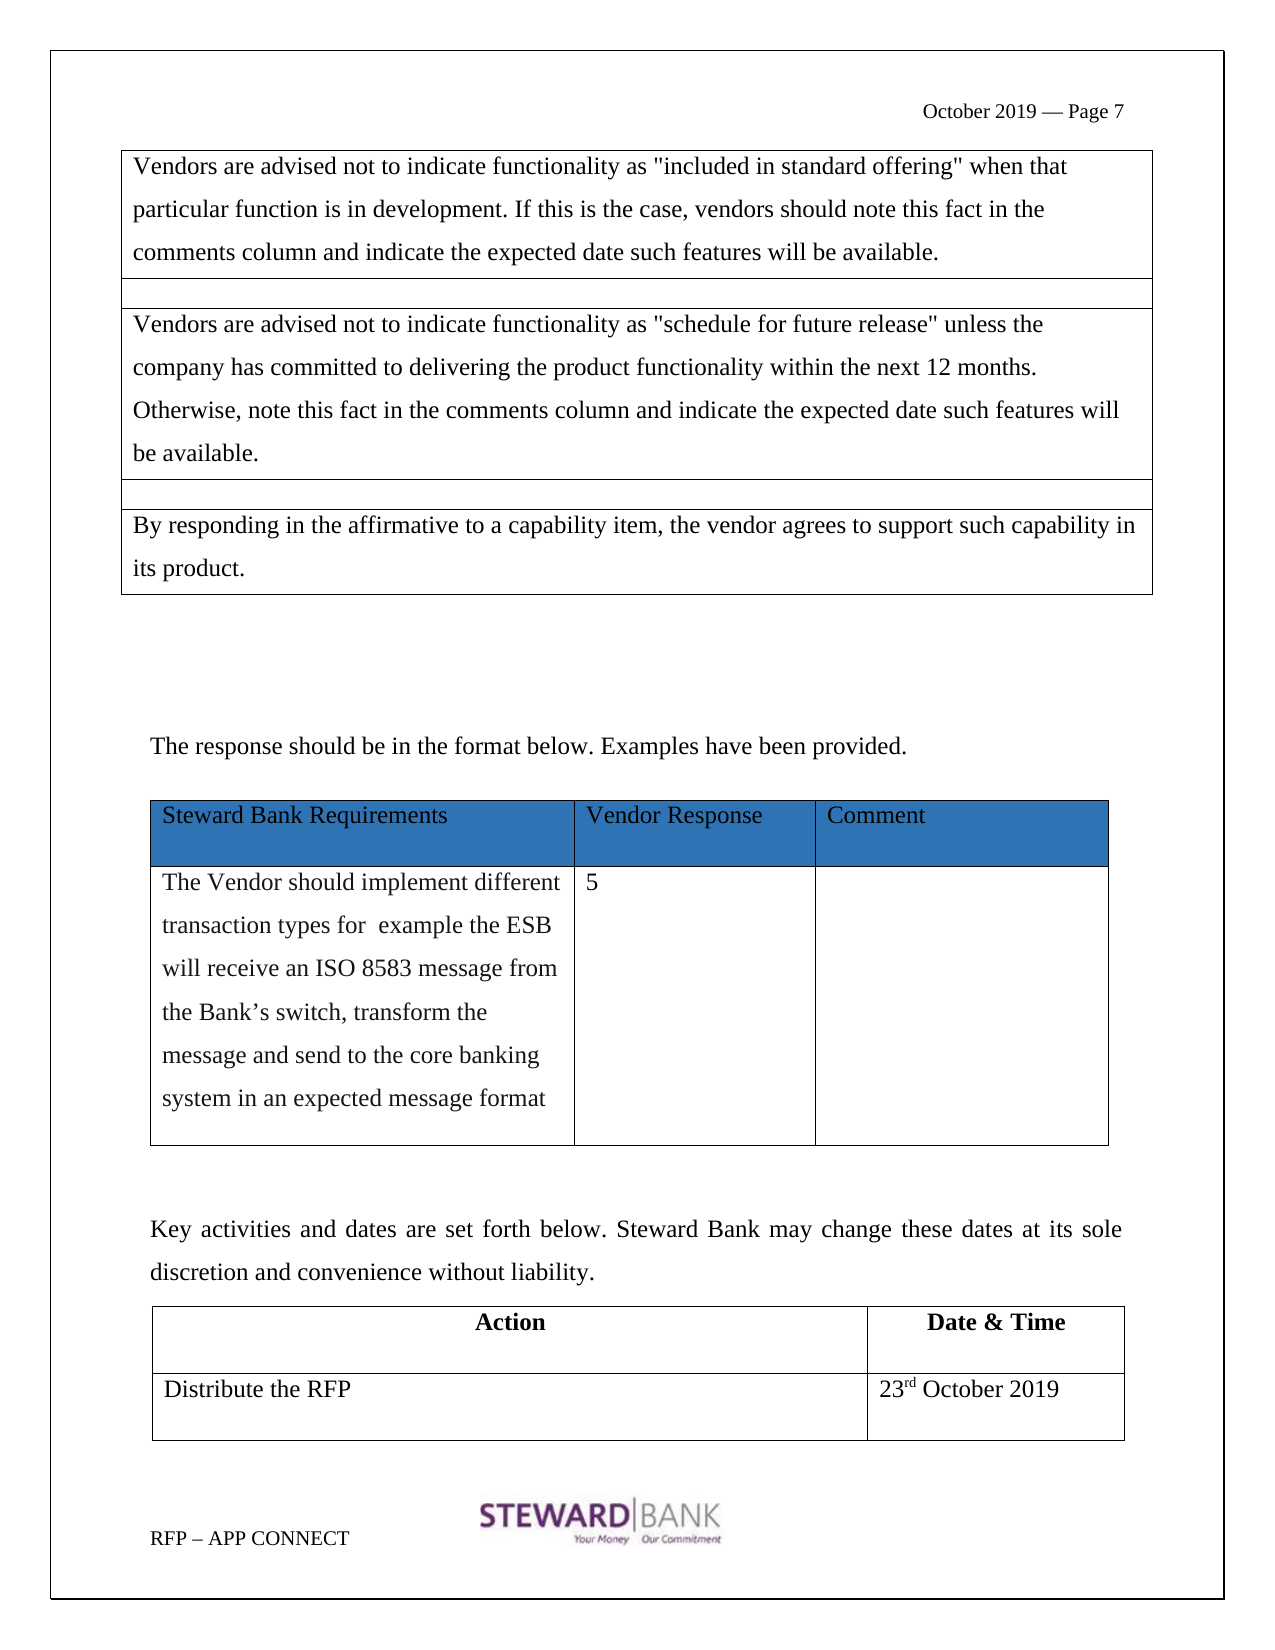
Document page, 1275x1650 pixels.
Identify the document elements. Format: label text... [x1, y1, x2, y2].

list Key activities and dates are set forth below. Steward Bank may change these dates at its sole discretion and convenience without liability. [150, 1214, 1124, 1286]
table_cell By responding in the affirmative to a capability item, the vendor agrees to support such capability in its product. [122, 510, 1152, 594]
table_header Date & Time [868, 1307, 1124, 1373]
text The response should be in the format below. Examples have been provided. [150, 731, 1124, 760]
picture [480, 1494, 727, 1546]
table_header Steward Bank Requirements [151, 801, 574, 866]
table_cell The Vendor should implement different transaction types for example the ESB will receive an ISO 8583 message from the Bank’s switch, transform the message and send to the core banking system in an expected message format [151, 867, 574, 1144]
table_cell [816, 867, 1108, 1144]
table_cell 5 [575, 867, 815, 1144]
table_cell Vendors are advised not to indicate functionality as "schedule for future release" unless the company has committed to delivering the product functionality within the next 12 months. Otherwise, note this fact in the comments column and indicate the expected date such features will be available. [122, 309, 1152, 479]
table_header Comment [816, 801, 1108, 866]
table_cell Distribute the RFP [153, 1374, 867, 1440]
table_cell [122, 480, 1152, 509]
table_cell 23rd October 2019 [868, 1374, 1124, 1440]
table_header Action [153, 1307, 867, 1373]
table_cell [122, 279, 1152, 308]
table_cell Vendors are advised not to indicate functionality as "included in standard offering" when that particular function is in development. If this is the case, vendors should note this fact in the comments column and indicate the expected date such features will be available. [122, 151, 1152, 278]
table_header Vendor Response [575, 801, 815, 866]
